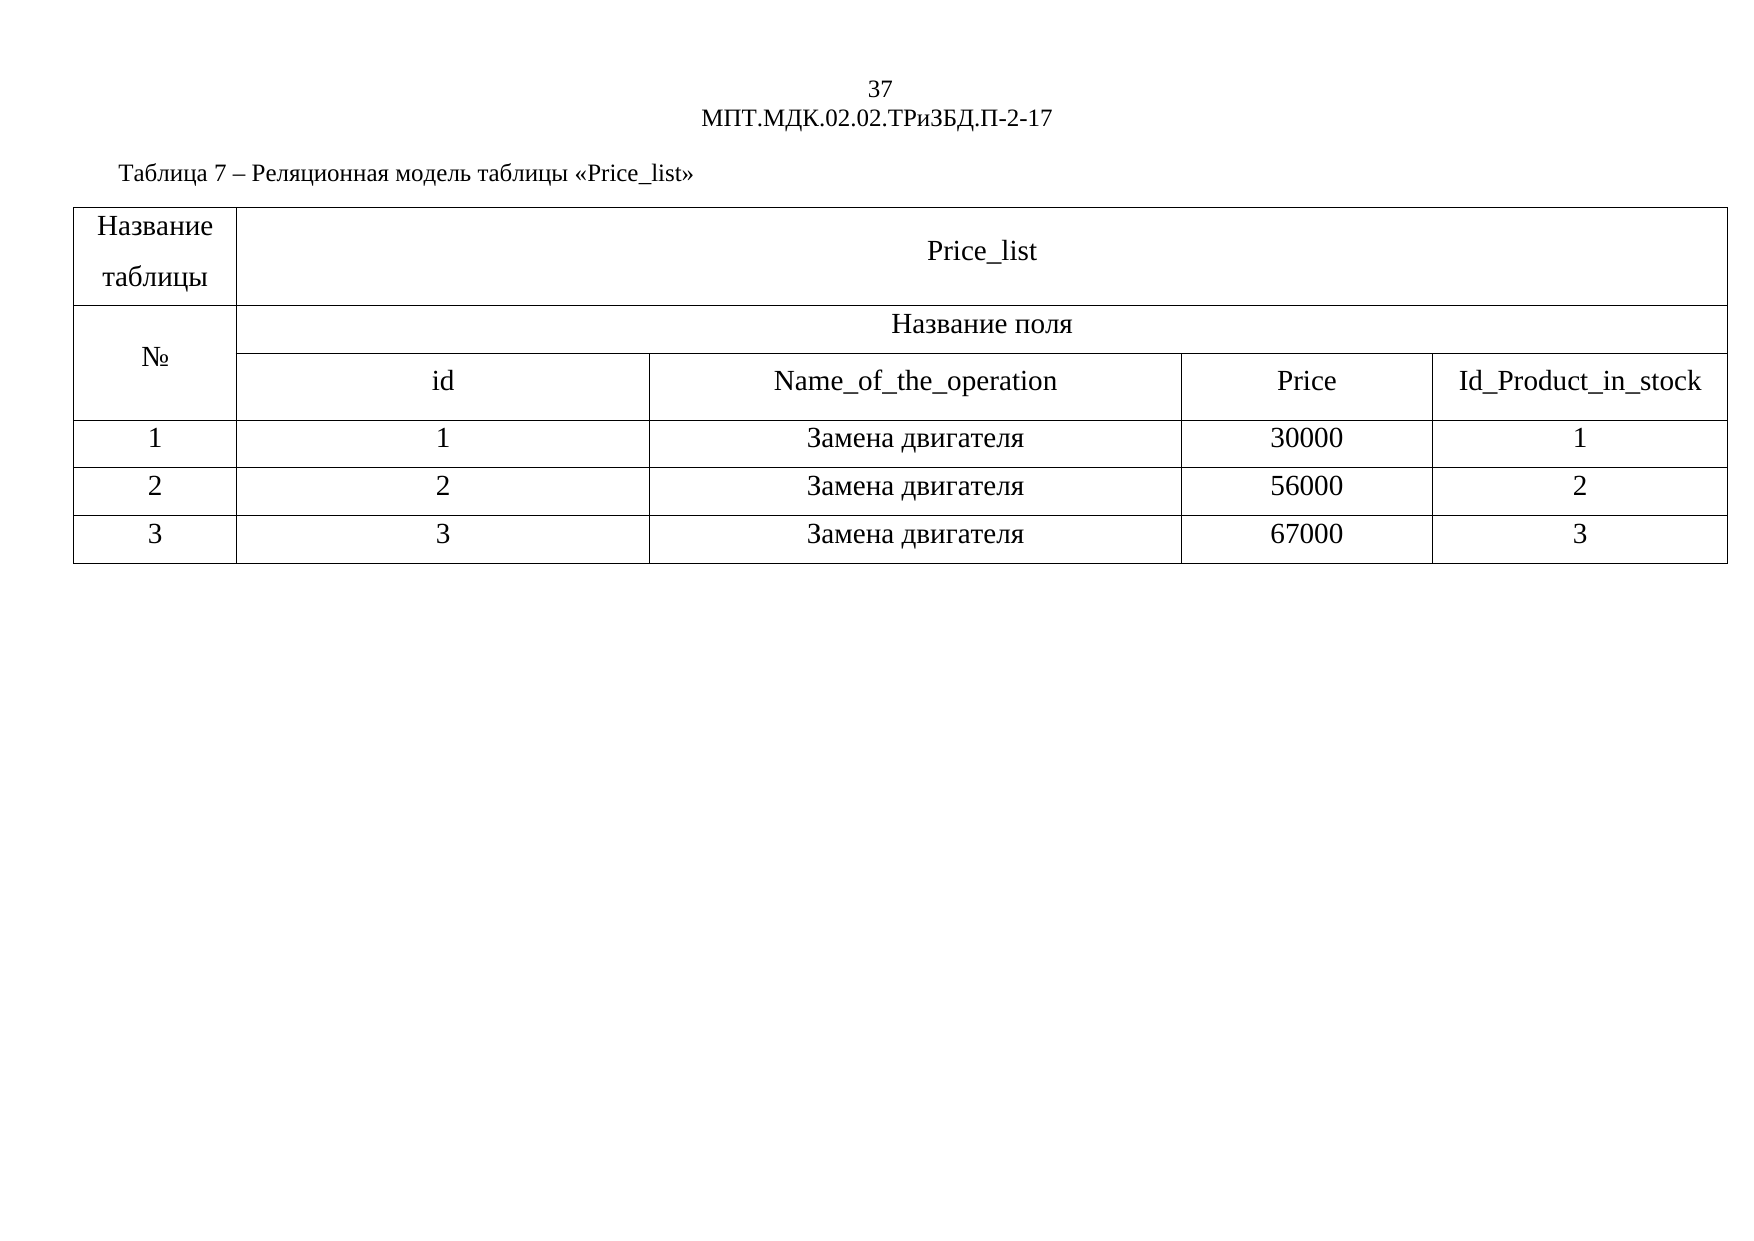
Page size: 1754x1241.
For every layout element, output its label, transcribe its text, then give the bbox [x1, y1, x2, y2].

table_cell Name_of_the_operation [650, 354, 1181, 419]
table_cell Замена двигателя [650, 468, 1181, 515]
table_header Название таблицы [74, 208, 236, 305]
table_cell № [74, 306, 236, 419]
table_cell 67000 [1182, 516, 1432, 563]
table_cell Замена двигателя [650, 516, 1181, 563]
text Таблица 7 – Реляционная модель таблицы «Price_list» [118, 158, 1636, 186]
table_cell Замена двигателя [650, 421, 1181, 467]
table_cell 30000 [1182, 421, 1432, 467]
table_cell 1 [74, 421, 236, 467]
table_cell 3 [1433, 516, 1727, 563]
table_cell 1 [237, 421, 649, 467]
table_header Price_list [237, 208, 1727, 305]
table_cell 1 [1433, 421, 1727, 467]
table_cell 2 [237, 468, 649, 515]
table_cell 3 [74, 516, 236, 563]
table_cell 2 [1433, 468, 1727, 515]
table_cell 56000 [1182, 468, 1432, 515]
table_cell Id_Product_in_stock [1433, 354, 1727, 419]
table_cell 2 [74, 468, 236, 515]
table_cell id [237, 354, 649, 419]
table_cell 3 [237, 516, 649, 563]
table_cell Название поля [237, 306, 1727, 353]
table_cell Price [1182, 354, 1432, 419]
